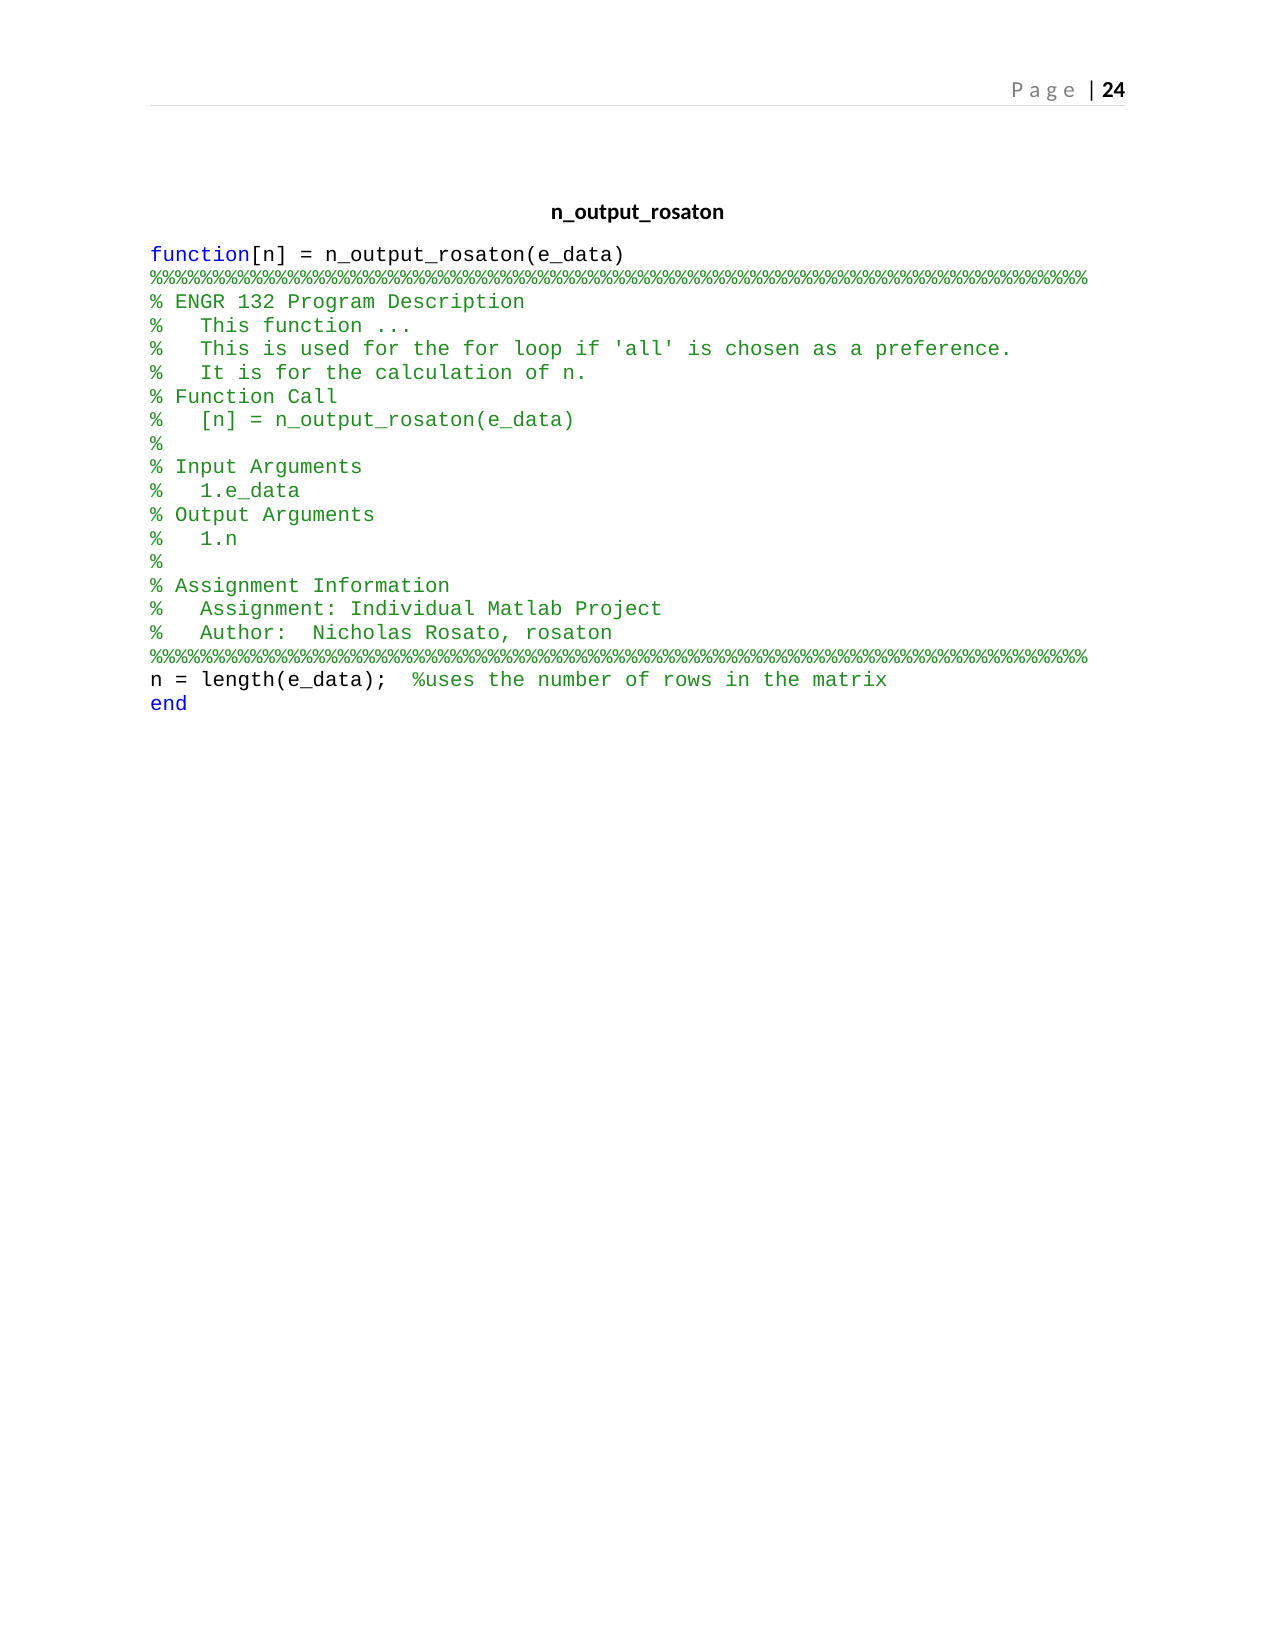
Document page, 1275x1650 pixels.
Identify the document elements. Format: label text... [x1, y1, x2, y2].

text % This is used for the for loop if 'all' is chosen as a preference. [150, 338, 1125, 362]
text % ENGR 132 Program Description [150, 291, 1125, 315]
text % It is for the calculation of n. [150, 362, 1125, 386]
text % 1.e_data [150, 480, 1125, 504]
text end [150, 693, 1125, 717]
text % This function ... [150, 315, 1125, 338]
text % Function Call [150, 386, 1125, 409]
text n_output_rosaton [150, 197, 1125, 225]
text % 1.n [150, 527, 1125, 551]
text %%%%%%%%%%%%%%%%%%%%%%%%%%%%%%%%%%%%%%%%%%%%%%%%%%%%%%%%%%%%%%%%%%%%%%%%%%% [150, 646, 1125, 669]
text % Assignment Information [150, 575, 1125, 598]
text % Output Arguments [150, 504, 1125, 527]
text % [150, 551, 1125, 575]
text % [150, 433, 1125, 457]
text % Input Arguments [150, 457, 1125, 480]
text function[n] = n_output_rosaton(e_data) [150, 244, 1125, 267]
text % Assignment: Individual Matlab Project [150, 598, 1125, 622]
text % Author: Nicholas Rosato, rosaton [150, 622, 1125, 646]
text % [n] = n_output_rosaton(e_data) [150, 409, 1125, 433]
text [150, 267, 1125, 291]
text n = length(e_data); %uses the number of rows in the matrix [150, 669, 1125, 693]
